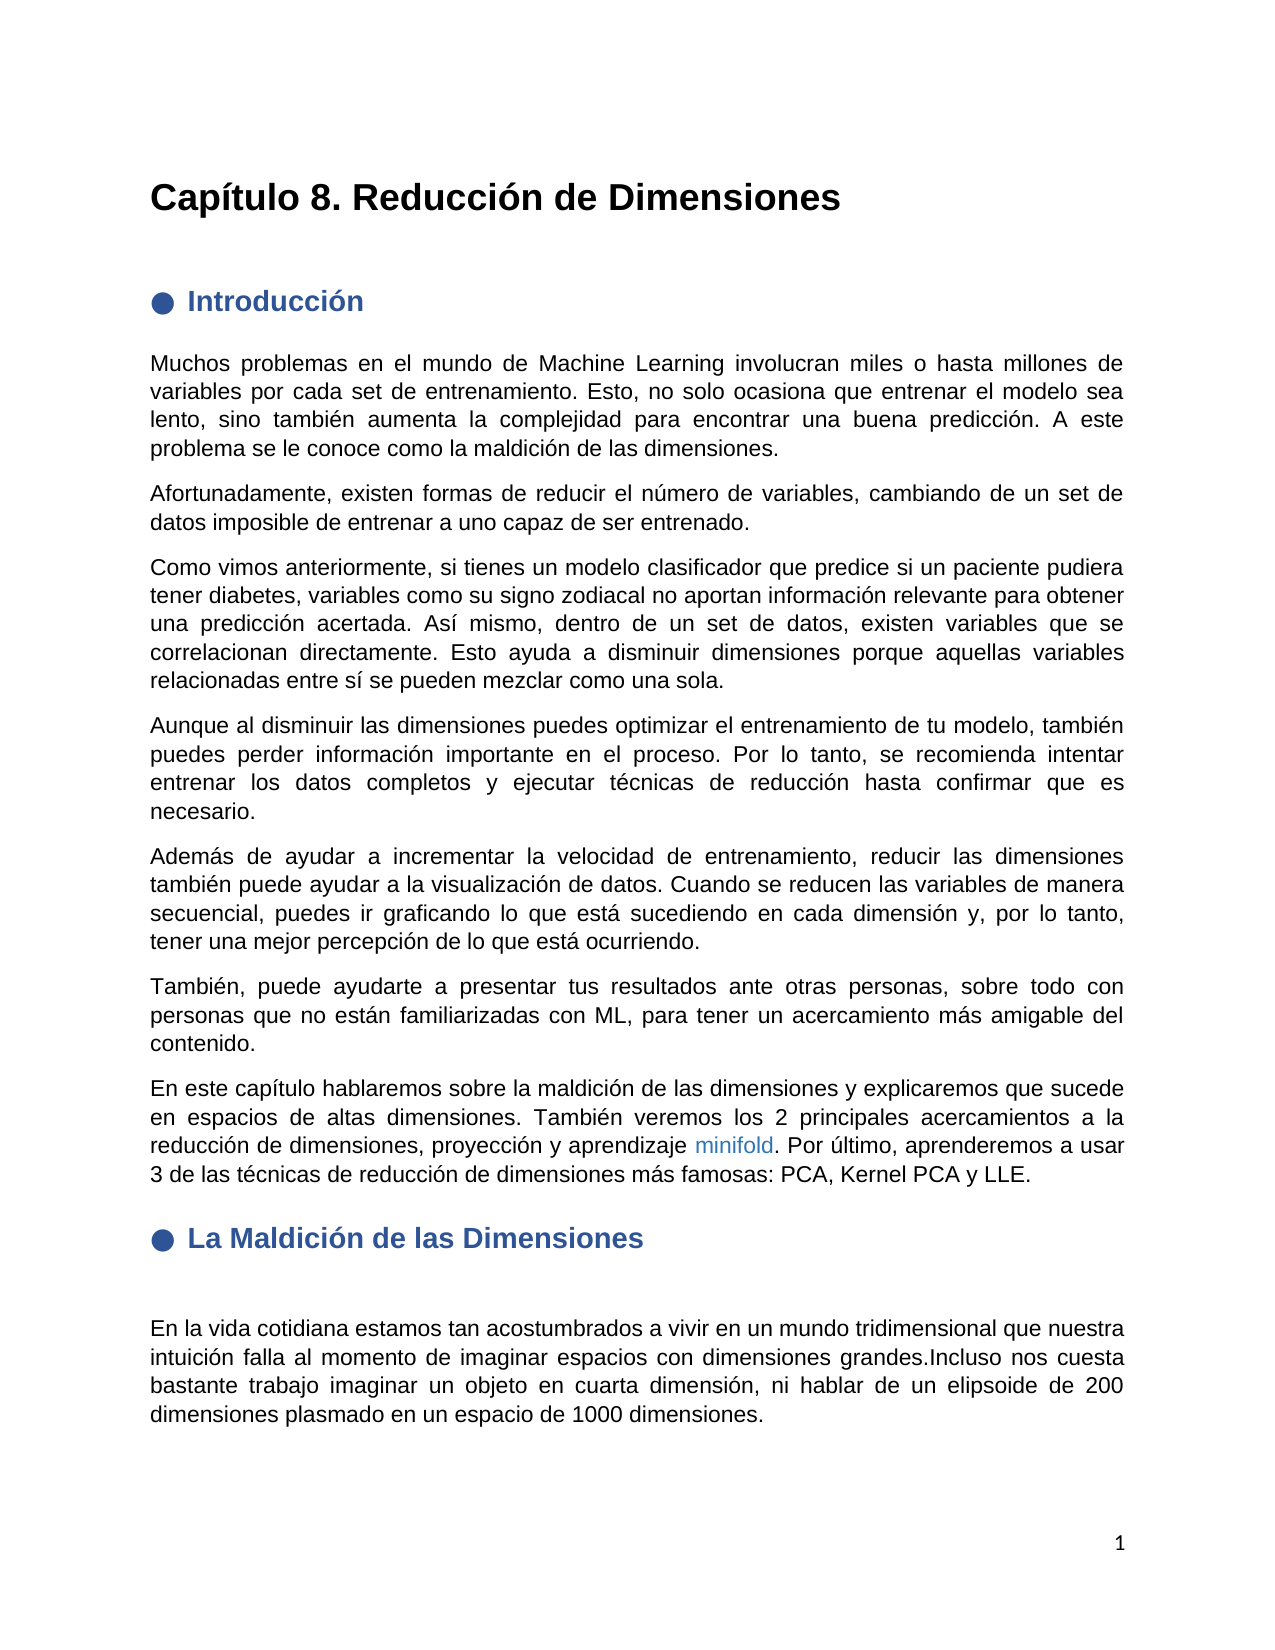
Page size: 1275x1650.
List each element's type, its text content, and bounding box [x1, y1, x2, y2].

subtitle La Maldición de las Dimensiones [150, 1206, 1125, 1265]
text En la vida cotidiana estamos tan acostumbrados a vivir en un mundo tridimensional que nuestra intuición falla al momento de imaginar espacios con dimensiones grandes.Incluso nos cuesta bastante trabajo imaginar un objeto en cuarta dimensión, ni hablar de un elipsoide de 200 dimensiones plasmado en un espacio de 1000 dimensiones. [150, 1315, 1125, 1427]
text Afortunadamente, existen formas de reducir el número de variables, cambiando de un set de datos imposible de entrenar a uno capaz de ser entrenado. [150, 480, 1125, 535]
text Aunque al disminuir las dimensiones puedes optimizar el entrenamiento de tu modelo, también puedes perder información importante en el proceso. Por lo tanto, se recomienda intentar entrenar los datos completos y ejecutar técnicas de reducción hasta confirmar que es necesario. [150, 712, 1125, 824]
text En este capítulo hablaremos sobre la maldición de las dimensiones y explicaremos que sucede en espacios de altas dimensiones. También veremos los 2 principales acercamientos a la reducción de dimensiones, proyección y aprendizaje minifold. Por último, aprenderemos a usar 3 de las técnicas de reducción de dimensiones más famosas: PCA, Kernel PCA y LLE. [150, 1075, 1125, 1187]
text Además de ayudar a incrementar la velocidad de entrenamiento, reducir las dimensiones también puede ayudar a la visualización de datos. Cuando se reducen las variables de manera secuencial, puedes ir graficando lo que está sucediendo en cada dimensión y, por lo tanto, tener una mejor percepción de lo que está ocurriendo. [150, 843, 1125, 954]
text Muchos problemas en el mundo de Machine Learning involucran miles o hasta millones de variables por cada set de entrenamiento. Esto, no solo ocasiona que entrenar el modelo sea lento, sino también aumenta la complejidad para encontrar una buena predicción. A este problema se le conoce como la maldición de las dimensiones. [150, 349, 1125, 461]
list Introducción [150, 268, 1125, 328]
text También, puede ayudarte a presentar tus resultados ante otras personas, sobre todo con personas que no están familiarizadas con ML, para tener un acercamiento más amigable del contenido. [150, 973, 1125, 1056]
subtitle Capítulo 8. Reducción de Dimensiones [150, 175, 1125, 218]
text Como vimos anteriormente, si tienes un modelo clasificador que predice si un paciente pudiera tener diabetes, variables como su signo zodiacal no aportan información relevante para obtener una predicción acertada. Así mismo, dentro de un set de datos, existen variables que se correlacionan directamente. Esto ayuda a disminuir dimensiones porque aquellas variables relacionadas entre sí se pueden mezclar como una sola. [150, 553, 1125, 694]
